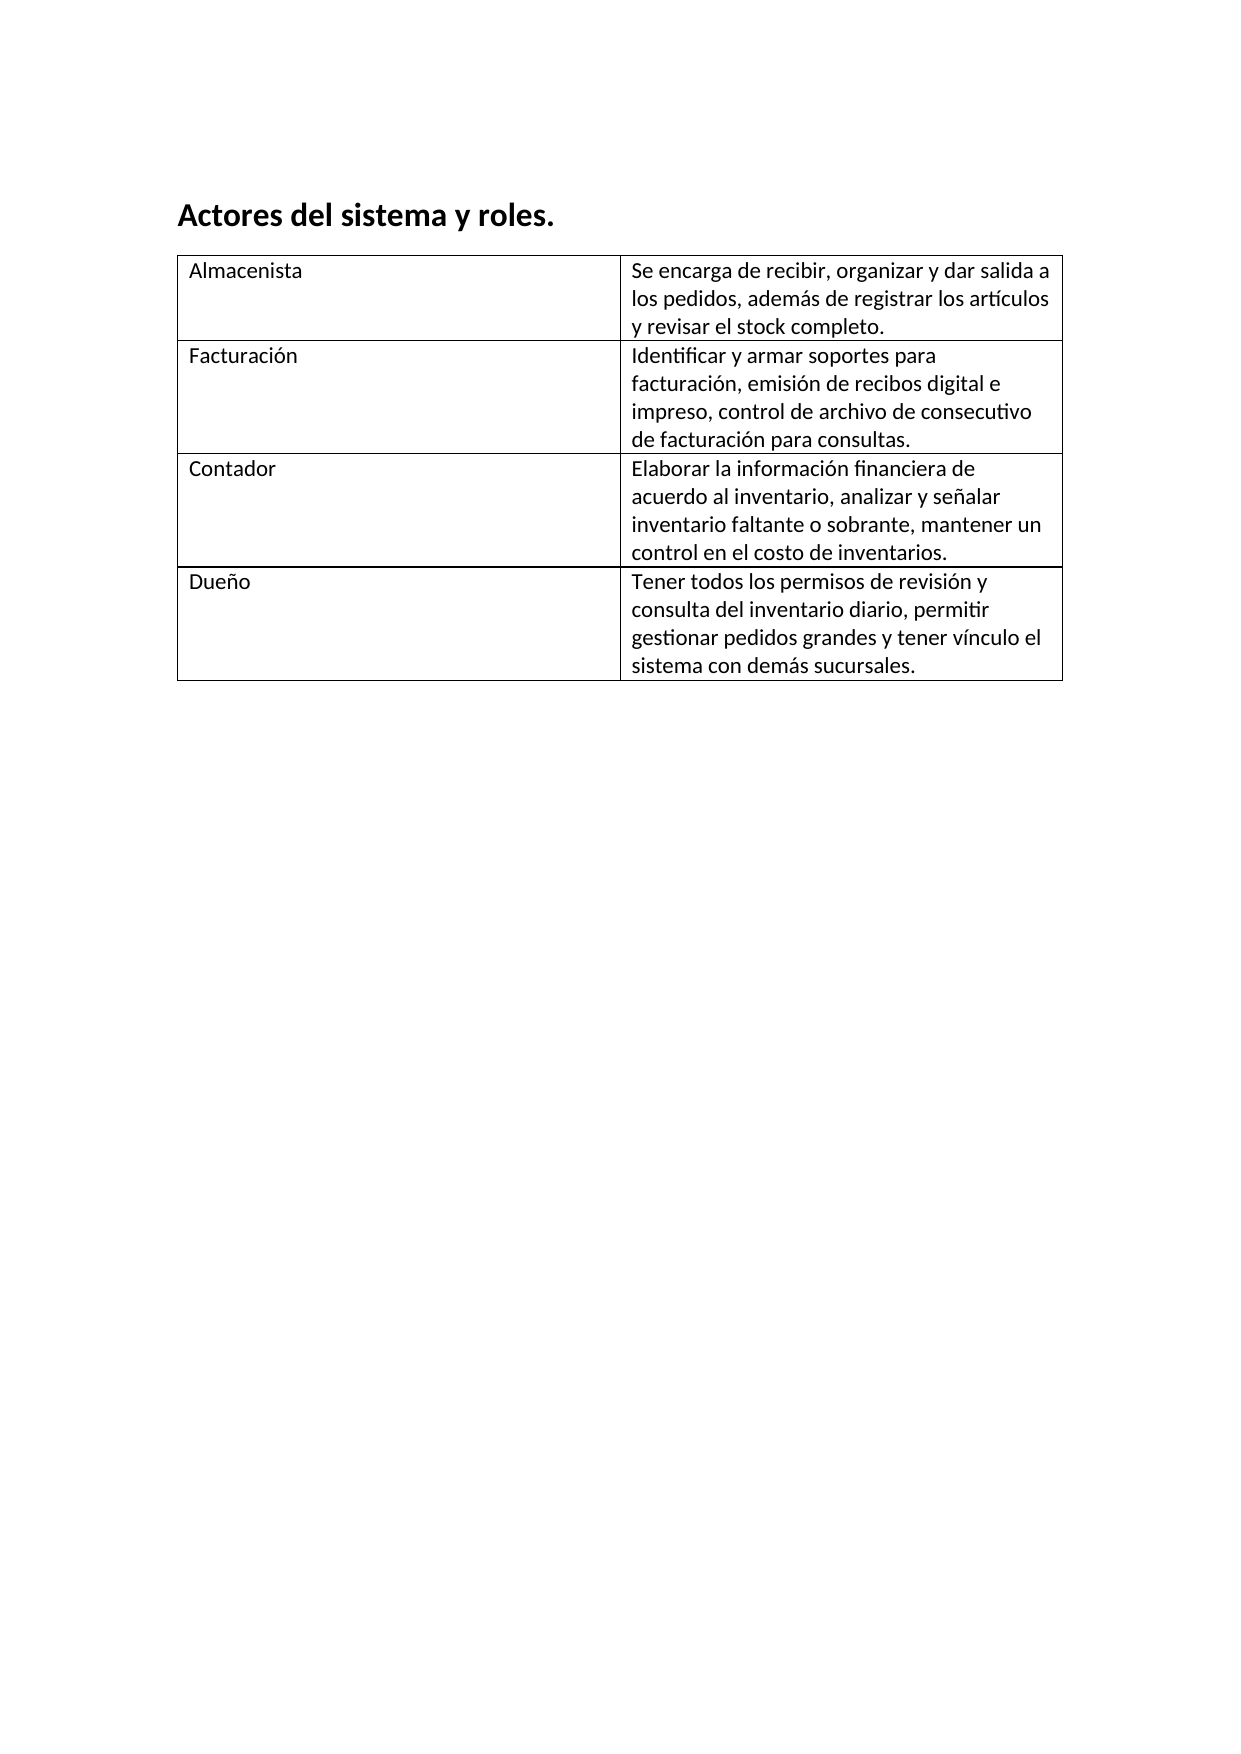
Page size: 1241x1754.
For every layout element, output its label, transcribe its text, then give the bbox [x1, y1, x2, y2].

table_cell Facturación [178, 341, 620, 453]
table_cell Elaborar la información financiera de acuerdo al inventario, analizar y señalar inventario faltante o sobrante, mantener un control en el costo de inventarios. [621, 454, 1062, 566]
table_header Almacenista [178, 256, 620, 340]
table_cell Contador [178, 454, 620, 566]
table_cell Identificar y armar soportes para facturación, emisión de recibos digital e impreso, control de archivo de consecutivo de facturación para consultas. [621, 341, 1062, 453]
table_header Se encarga de recibir, organizar y dar salida a los pedidos, además de registrar los artículos y revisar el stock completo. [621, 256, 1062, 340]
table_cell Dueño [178, 568, 620, 679]
text Actores del sistema y roles. [177, 194, 1063, 235]
table_cell Tener todos los permisos de revisión y consulta del inventario diario, permitir gestionar pedidos grandes y tener vínculo el sistema con demás sucursales. [621, 568, 1062, 679]
